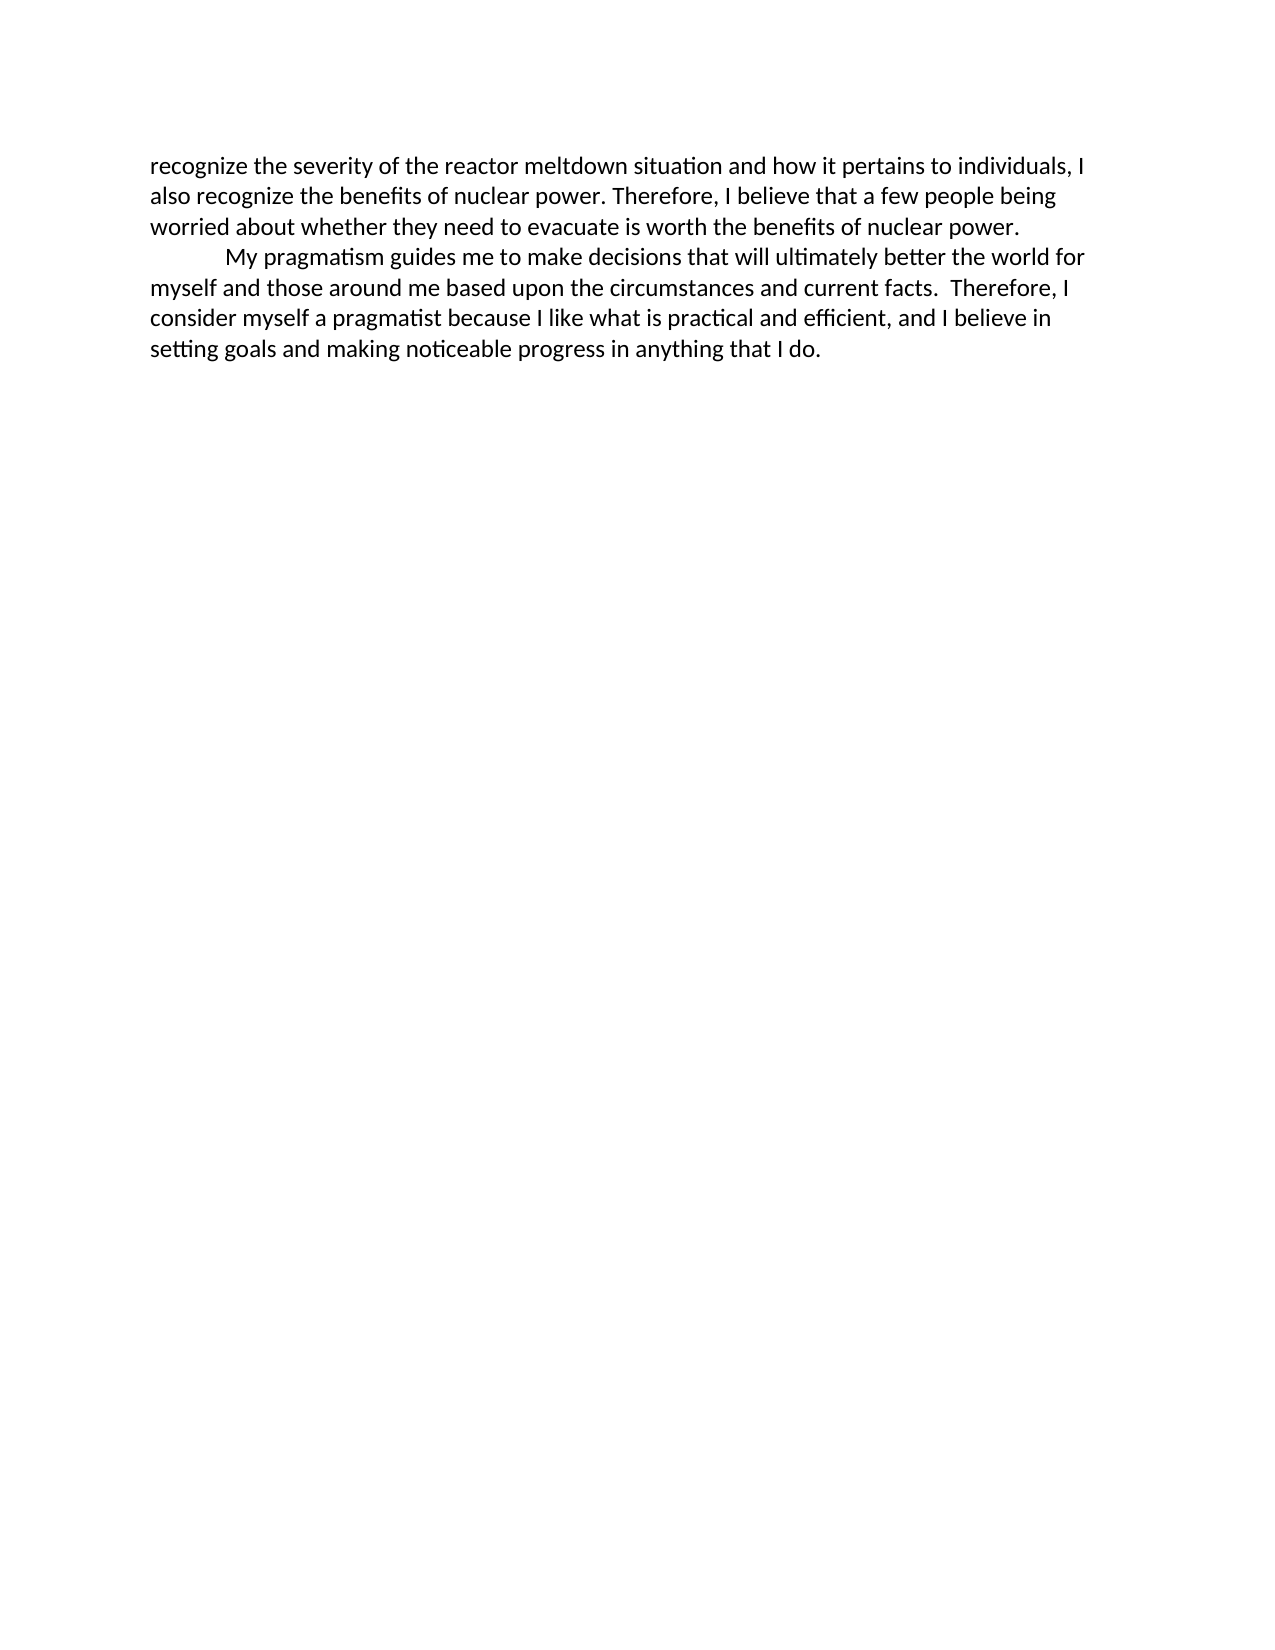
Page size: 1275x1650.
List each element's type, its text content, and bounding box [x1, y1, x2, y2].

text My pragmatism guides me to make decisions that will ultimately better the world for myself and those around me based upon the circumstances and current facts. Therefore, I consider myself a pragmatist because I like what is practical and efficient, and I believe in setting goals and making noticeable progress in anything that I do. [150, 242, 1125, 364]
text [150, 150, 1125, 242]
